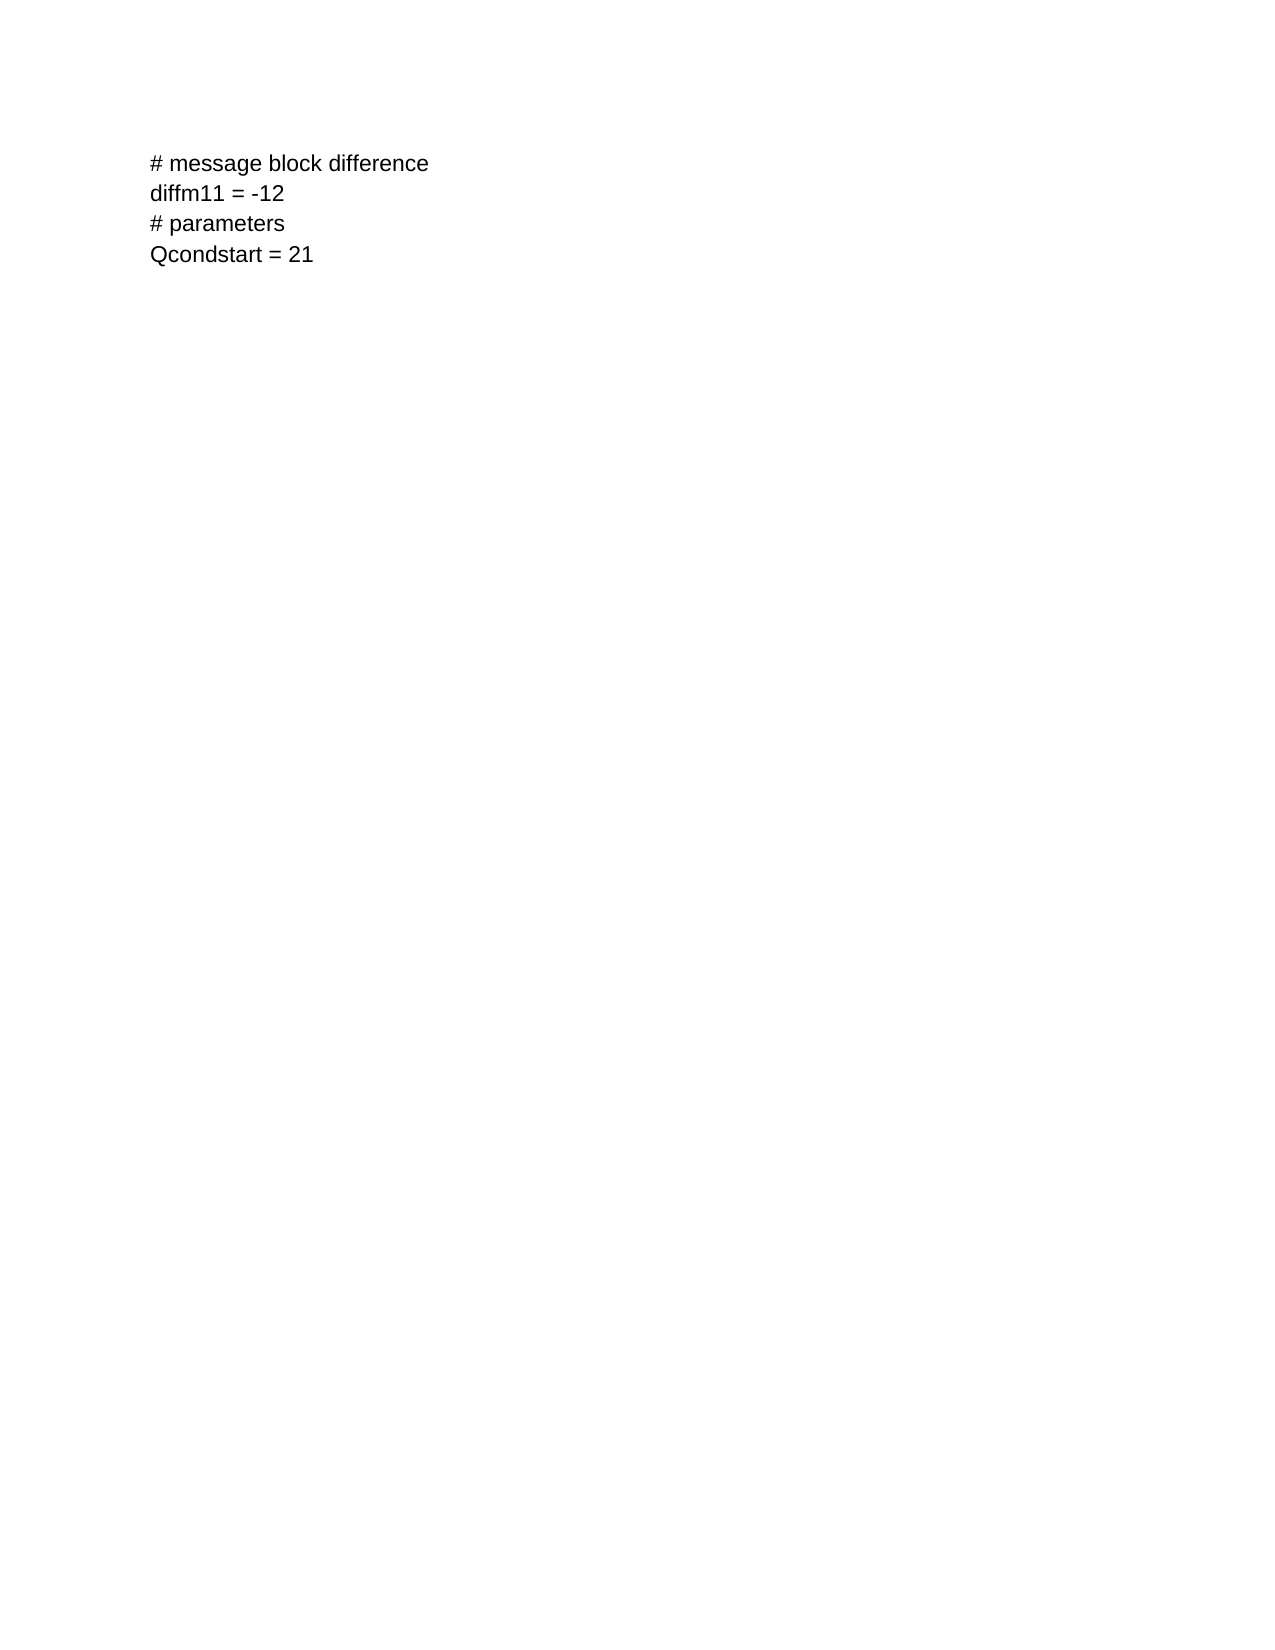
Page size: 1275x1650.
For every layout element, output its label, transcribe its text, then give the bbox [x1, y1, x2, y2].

text Qcondstart = 21 [150, 241, 1125, 267]
text # parameters [150, 210, 1125, 237]
text diffm11 = -12 [150, 180, 1125, 207]
text # message block difference [150, 150, 1125, 176]
